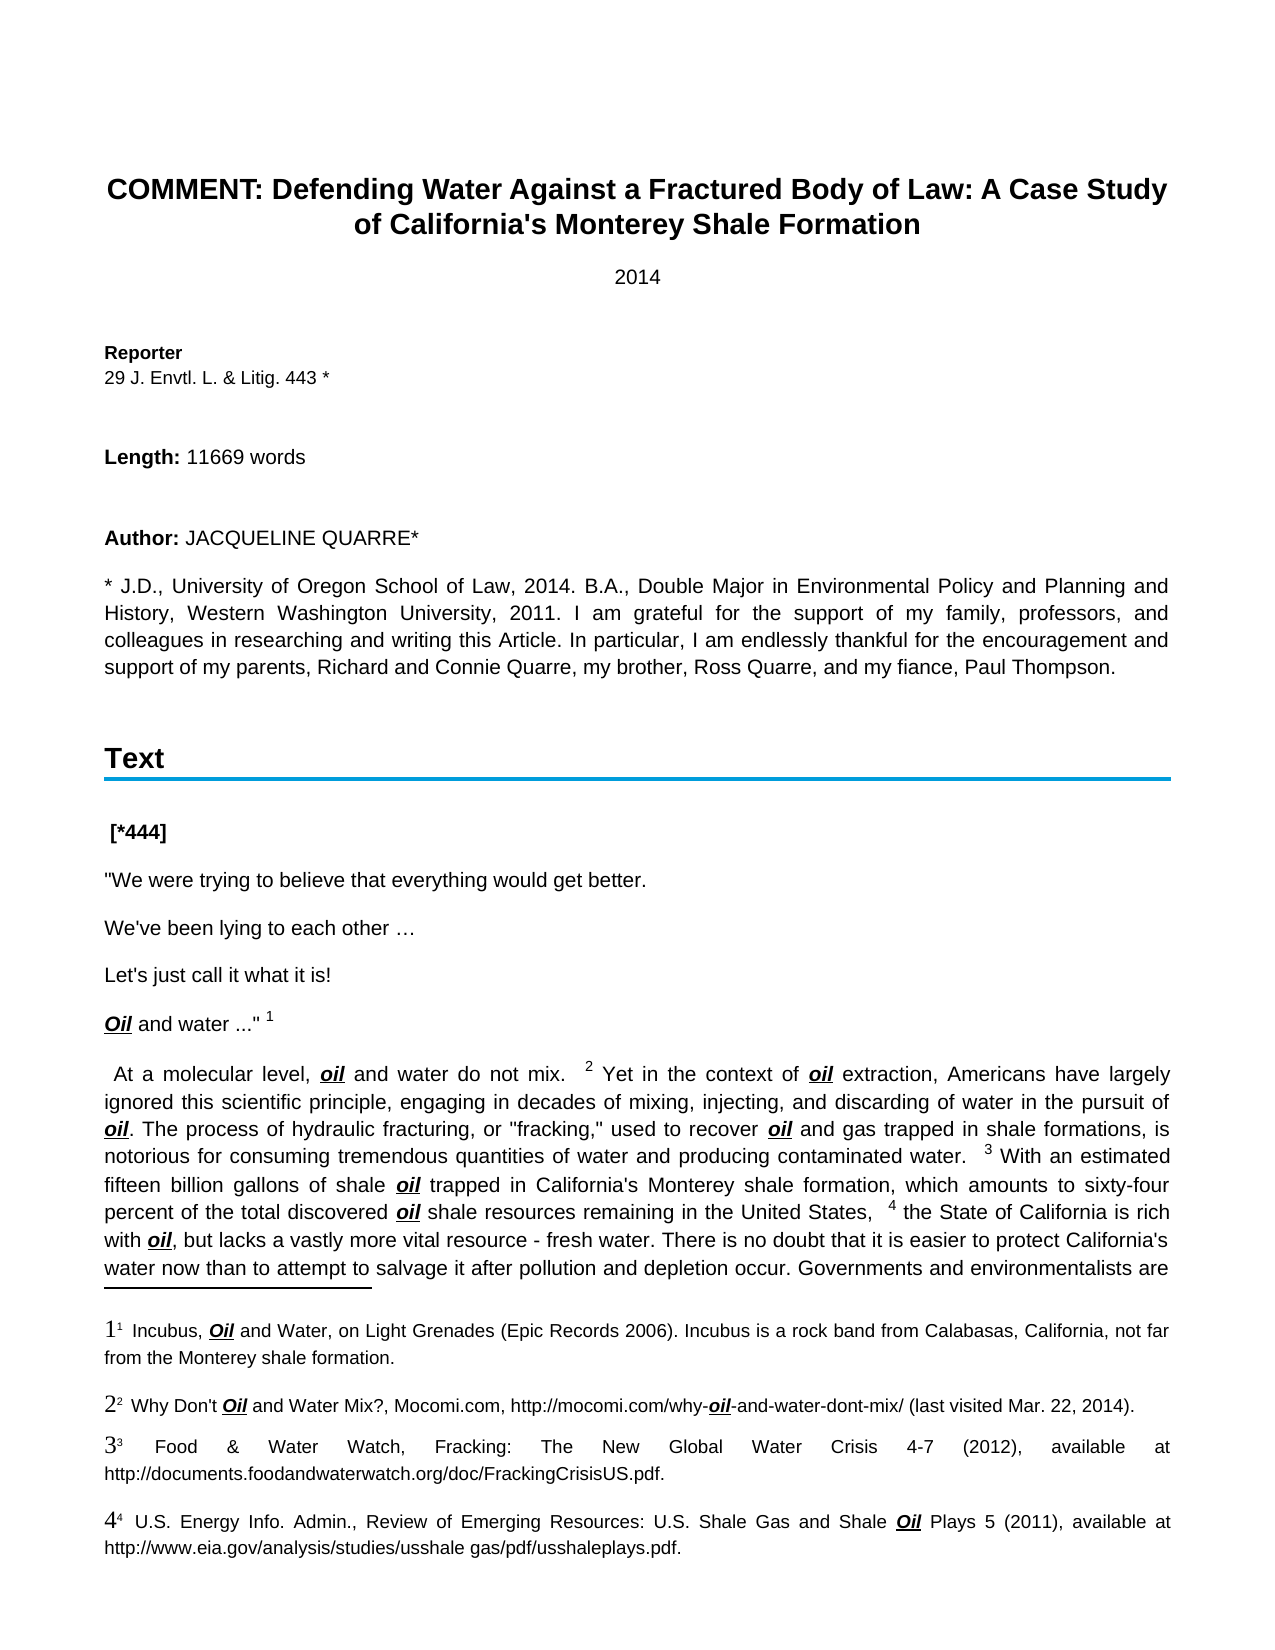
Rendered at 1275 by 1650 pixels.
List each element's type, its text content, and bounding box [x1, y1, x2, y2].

text * J.D., University of Oregon School of Law, 2014. B.A., Double Major in Environmental Policy and Planning and History, Western Washington University, 2011. I am grateful for the support of my family, professors, and colleagues in researching and writing this Article. In particular, I am endlessly thankful for the encouragement and support of my parents, Richard and Connie Quarre, my brother, Ross Quarre, and my fiance, Paul Thompson. [104, 571, 1171, 679]
text Let's just call it what it is! [104, 960, 1171, 987]
text We've been lying to each other … [104, 912, 1171, 939]
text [104, 1058, 1171, 1279]
text "We were trying to believe that everything would get better. [104, 864, 1171, 891]
text 2014 [104, 262, 1171, 289]
text Author: JACQUELINE QUARRE* [104, 494, 1171, 550]
text Oil and water ..." 1 [104, 1008, 1171, 1037]
text Text [104, 704, 1171, 775]
text 29 J. Envtl. L. & Litig. 443 * [104, 363, 1171, 388]
text [*444] [104, 816, 1171, 843]
text Length: 11669 words [104, 413, 1171, 469]
text Reporter [104, 338, 1171, 363]
subtitle COMMENT: Defending Water Against a Fractured Body of Law: A Case Study of California's Monterey Shale Formation [104, 170, 1171, 241]
